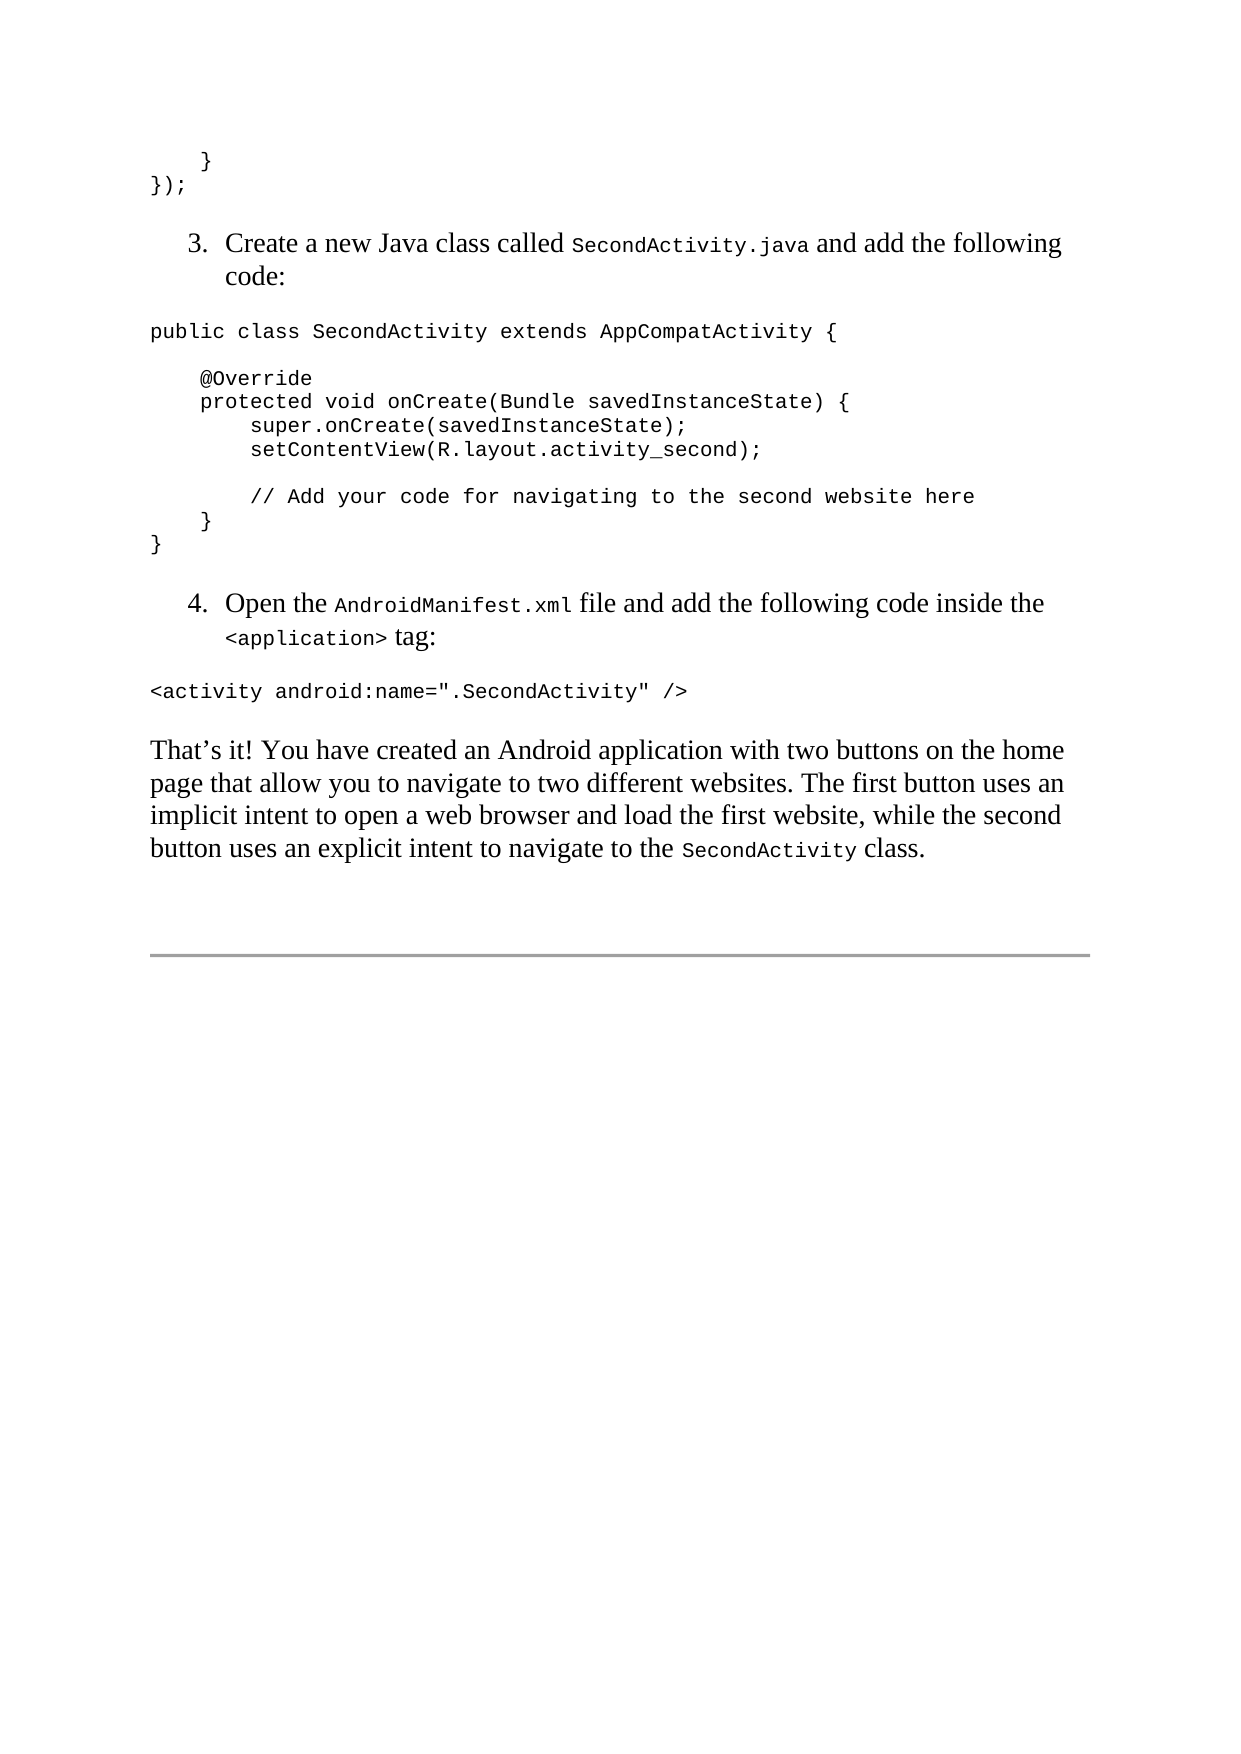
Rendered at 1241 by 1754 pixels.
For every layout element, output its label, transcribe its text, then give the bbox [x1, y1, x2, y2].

text } [150, 150, 1090, 174]
text super.onCreate(savedInstanceState); [150, 415, 1090, 439]
text }); [150, 174, 1090, 197]
text public class SecondActivity extends AppCompatActivity { [150, 321, 1090, 344]
text } [150, 533, 1090, 557]
list Create a new Java class called SecondActivity.java and add the following code: [187, 226, 1090, 291]
text // Add your code for navigating to the second website here [150, 486, 1090, 510]
text setContentView(R.layout.activity_second); [150, 439, 1090, 462]
text @Override [150, 368, 1090, 392]
text protected void onCreate(Bundle savedInstanceState) { [150, 392, 1090, 415]
list Open the AndroidManifest.xml file and add the following code inside the <application> tag: [187, 586, 1090, 651]
text That’s it! You have created an Android application with two buttons on the home page that allow you to navigate to two different websites. The first button uses an implicit intent to open a web browser and load the first website, while the second button uses an explicit intent to navigate to the SecondActivity class. [150, 733, 1090, 863]
text <activity android:name=".SecondActivity" /> [150, 681, 1090, 704]
text } [150, 510, 1090, 533]
